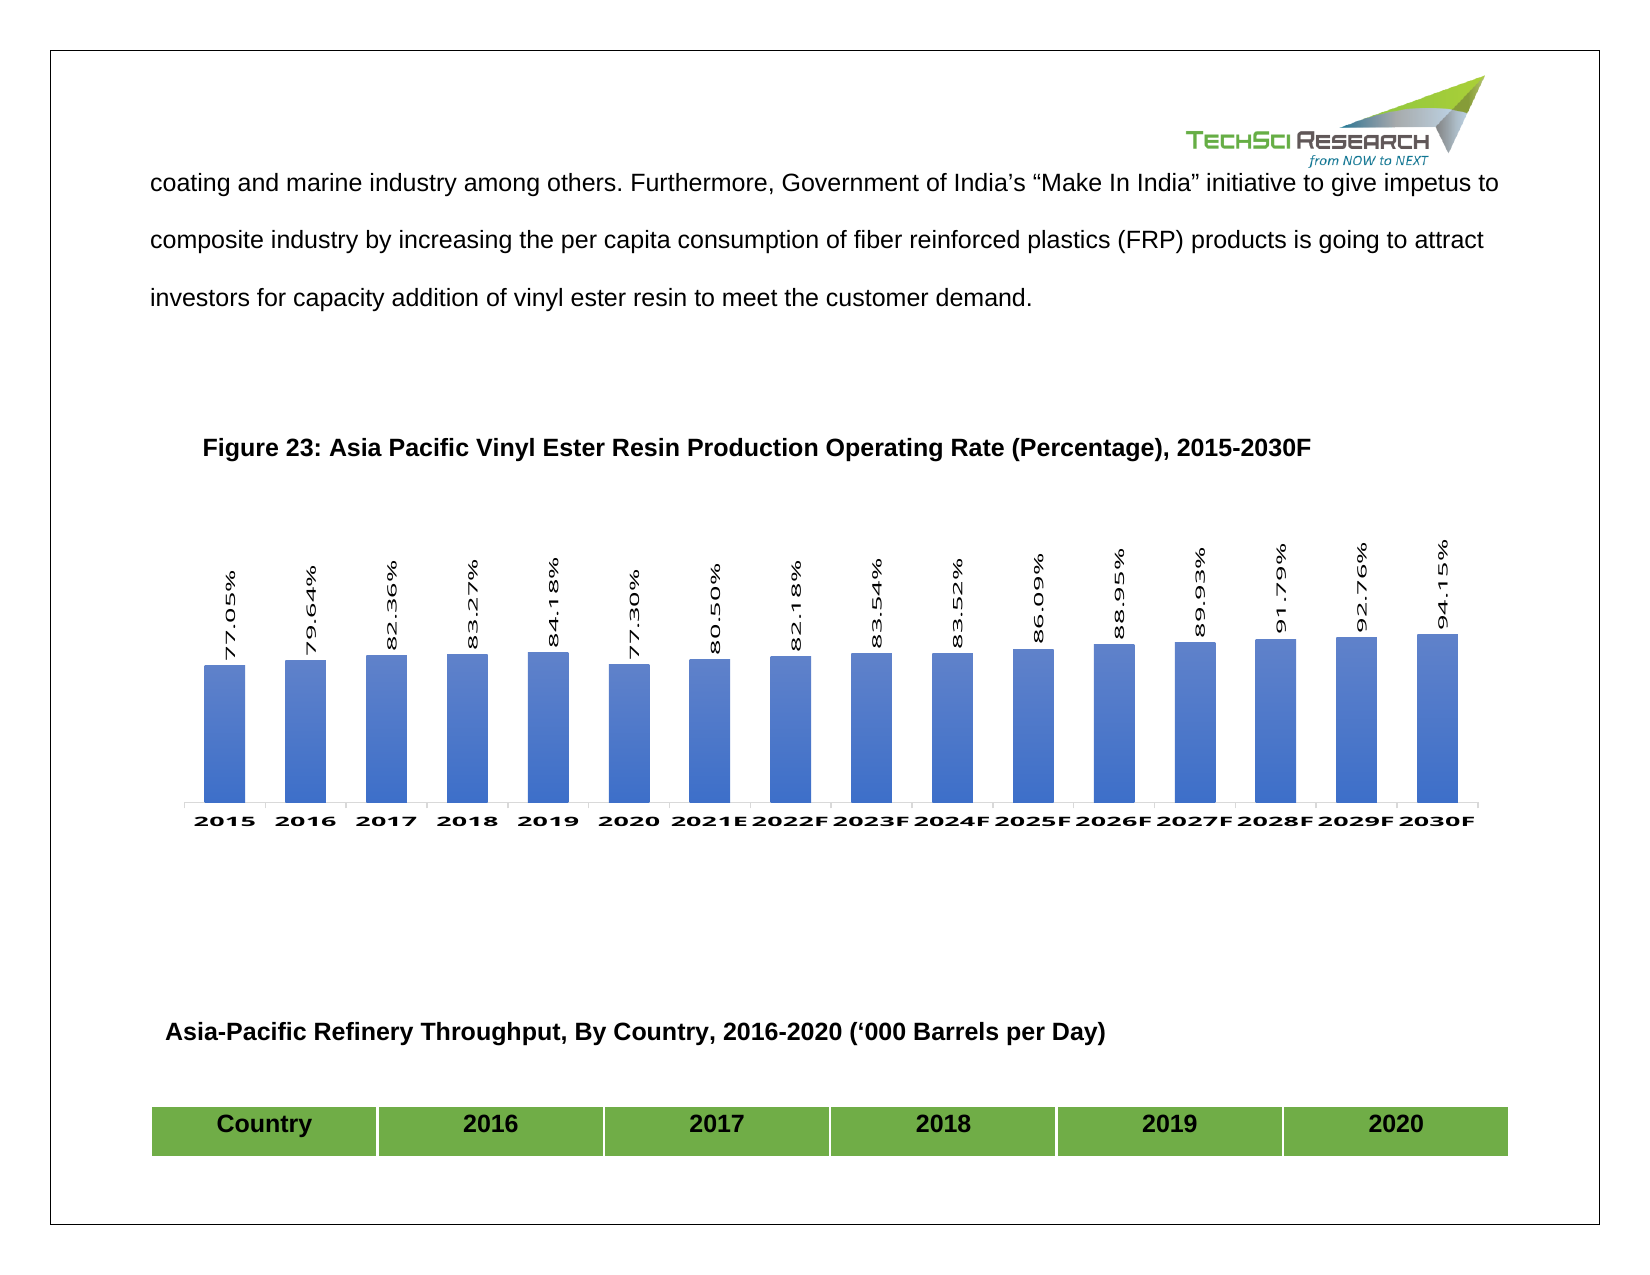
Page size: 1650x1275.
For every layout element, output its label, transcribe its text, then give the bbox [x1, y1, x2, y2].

table_header 2019 [1058, 1107, 1282, 1156]
table_header 2016 [379, 1107, 603, 1156]
table_header 2017 [605, 1107, 829, 1156]
table_header 2018 [831, 1107, 1055, 1156]
table_header Country [152, 1107, 376, 1156]
table_header 2020 [1284, 1107, 1508, 1156]
picture [1185, 75, 1485, 168]
